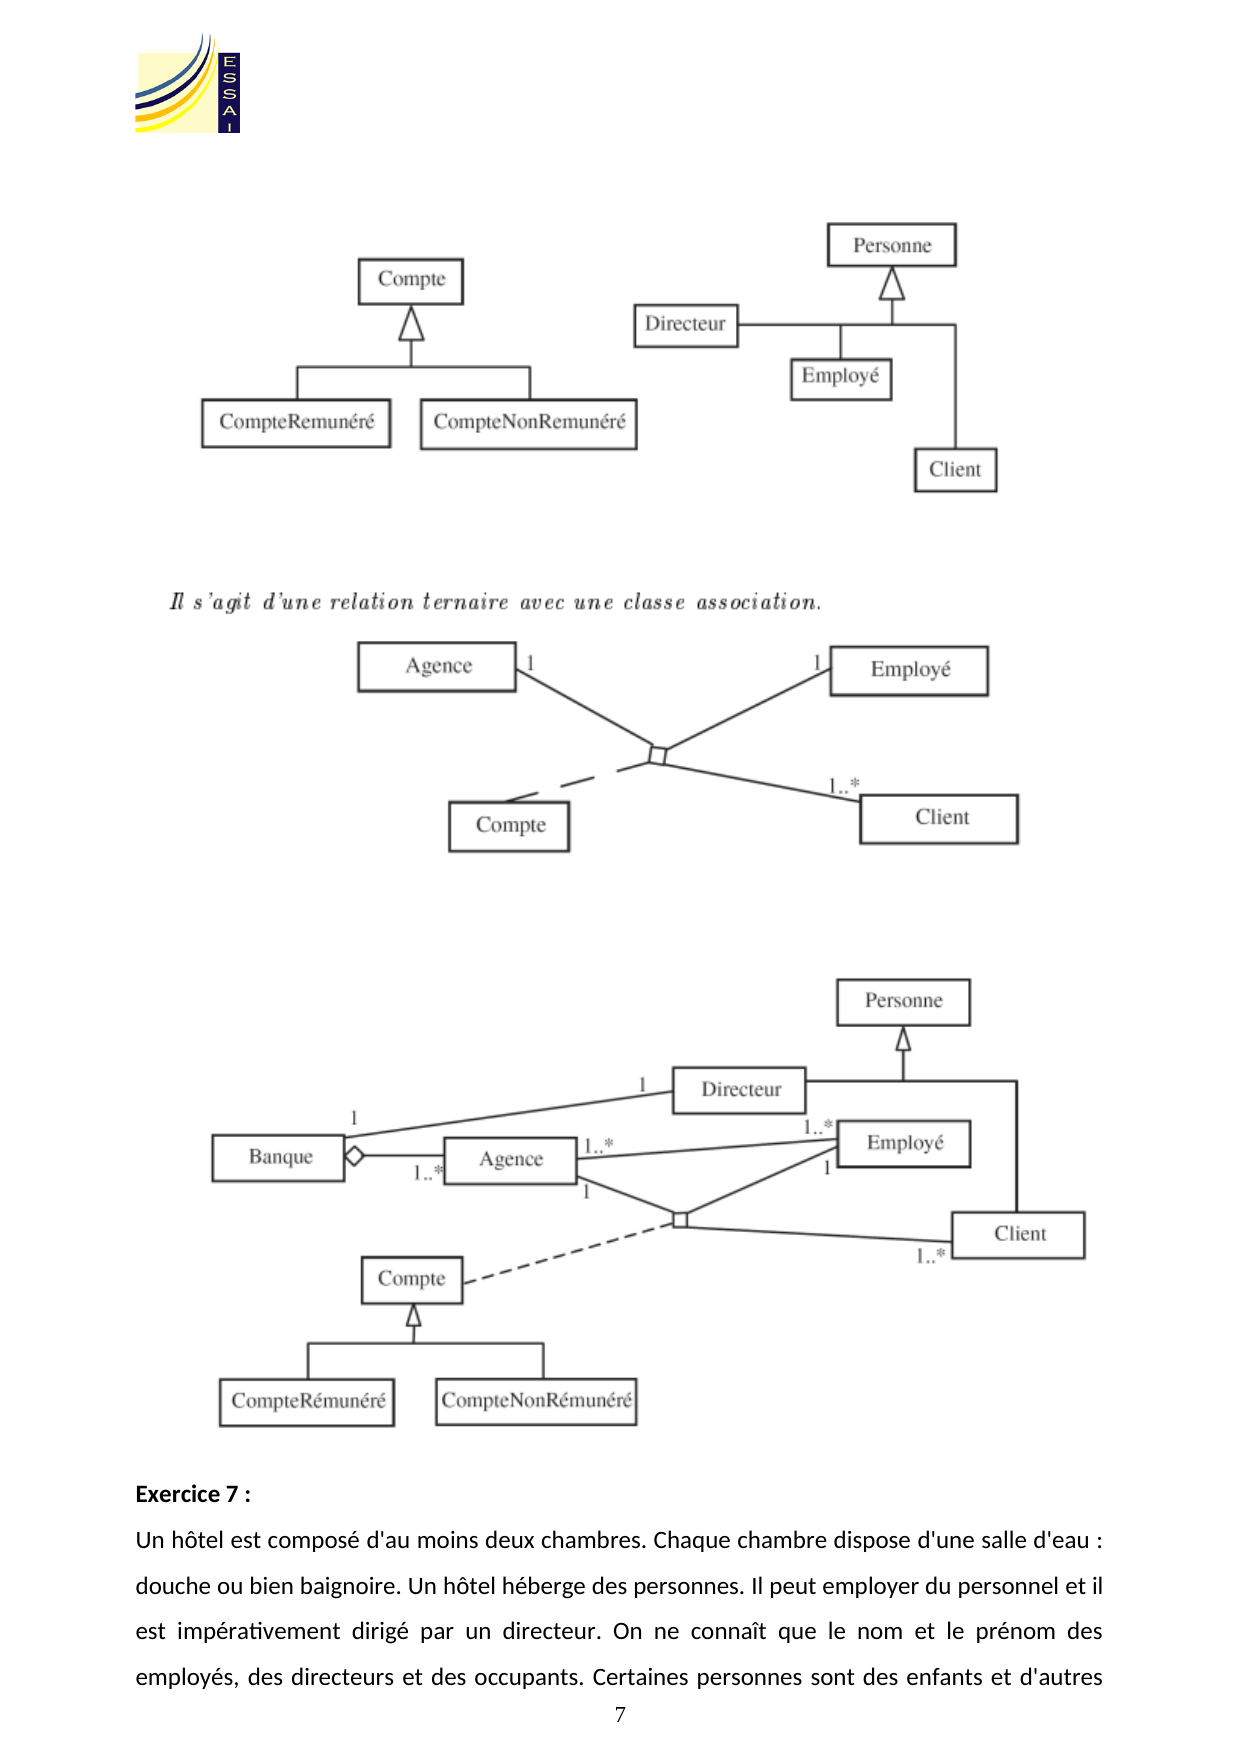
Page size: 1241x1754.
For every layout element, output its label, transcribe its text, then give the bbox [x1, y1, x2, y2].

text Exercice 7 : [135, 1478, 1105, 1509]
picture [135, 29, 240, 133]
picture [147, 923, 1118, 1464]
picture [147, 175, 1101, 546]
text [135, 1524, 1105, 1692]
picture [147, 576, 1118, 893]
